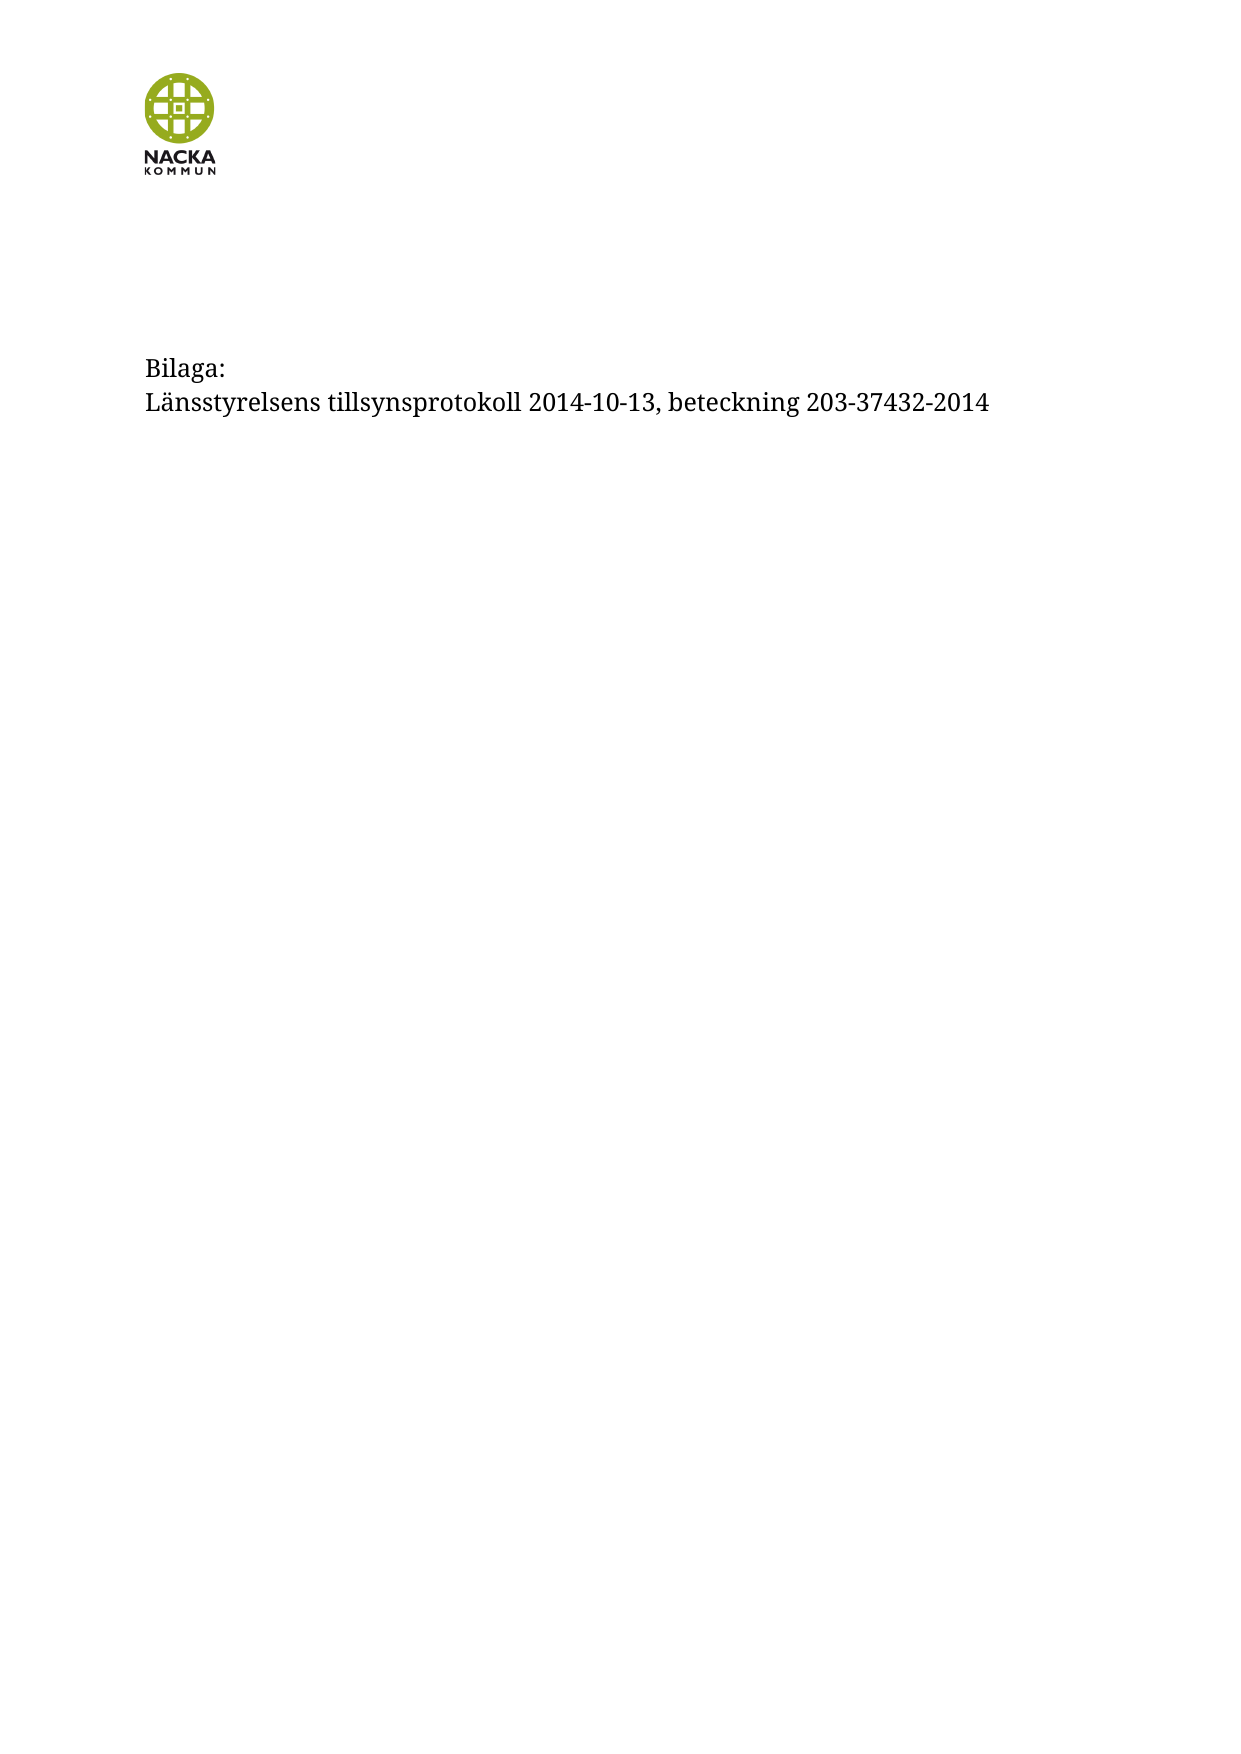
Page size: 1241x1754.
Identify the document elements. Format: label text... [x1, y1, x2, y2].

text Länsstyrelsens tillsynsprotokoll 2014-10-13, beteckning 203-37432-2014 [145, 384, 1036, 418]
picture [144, 73, 216, 175]
text Bilaga: [145, 350, 1036, 384]
